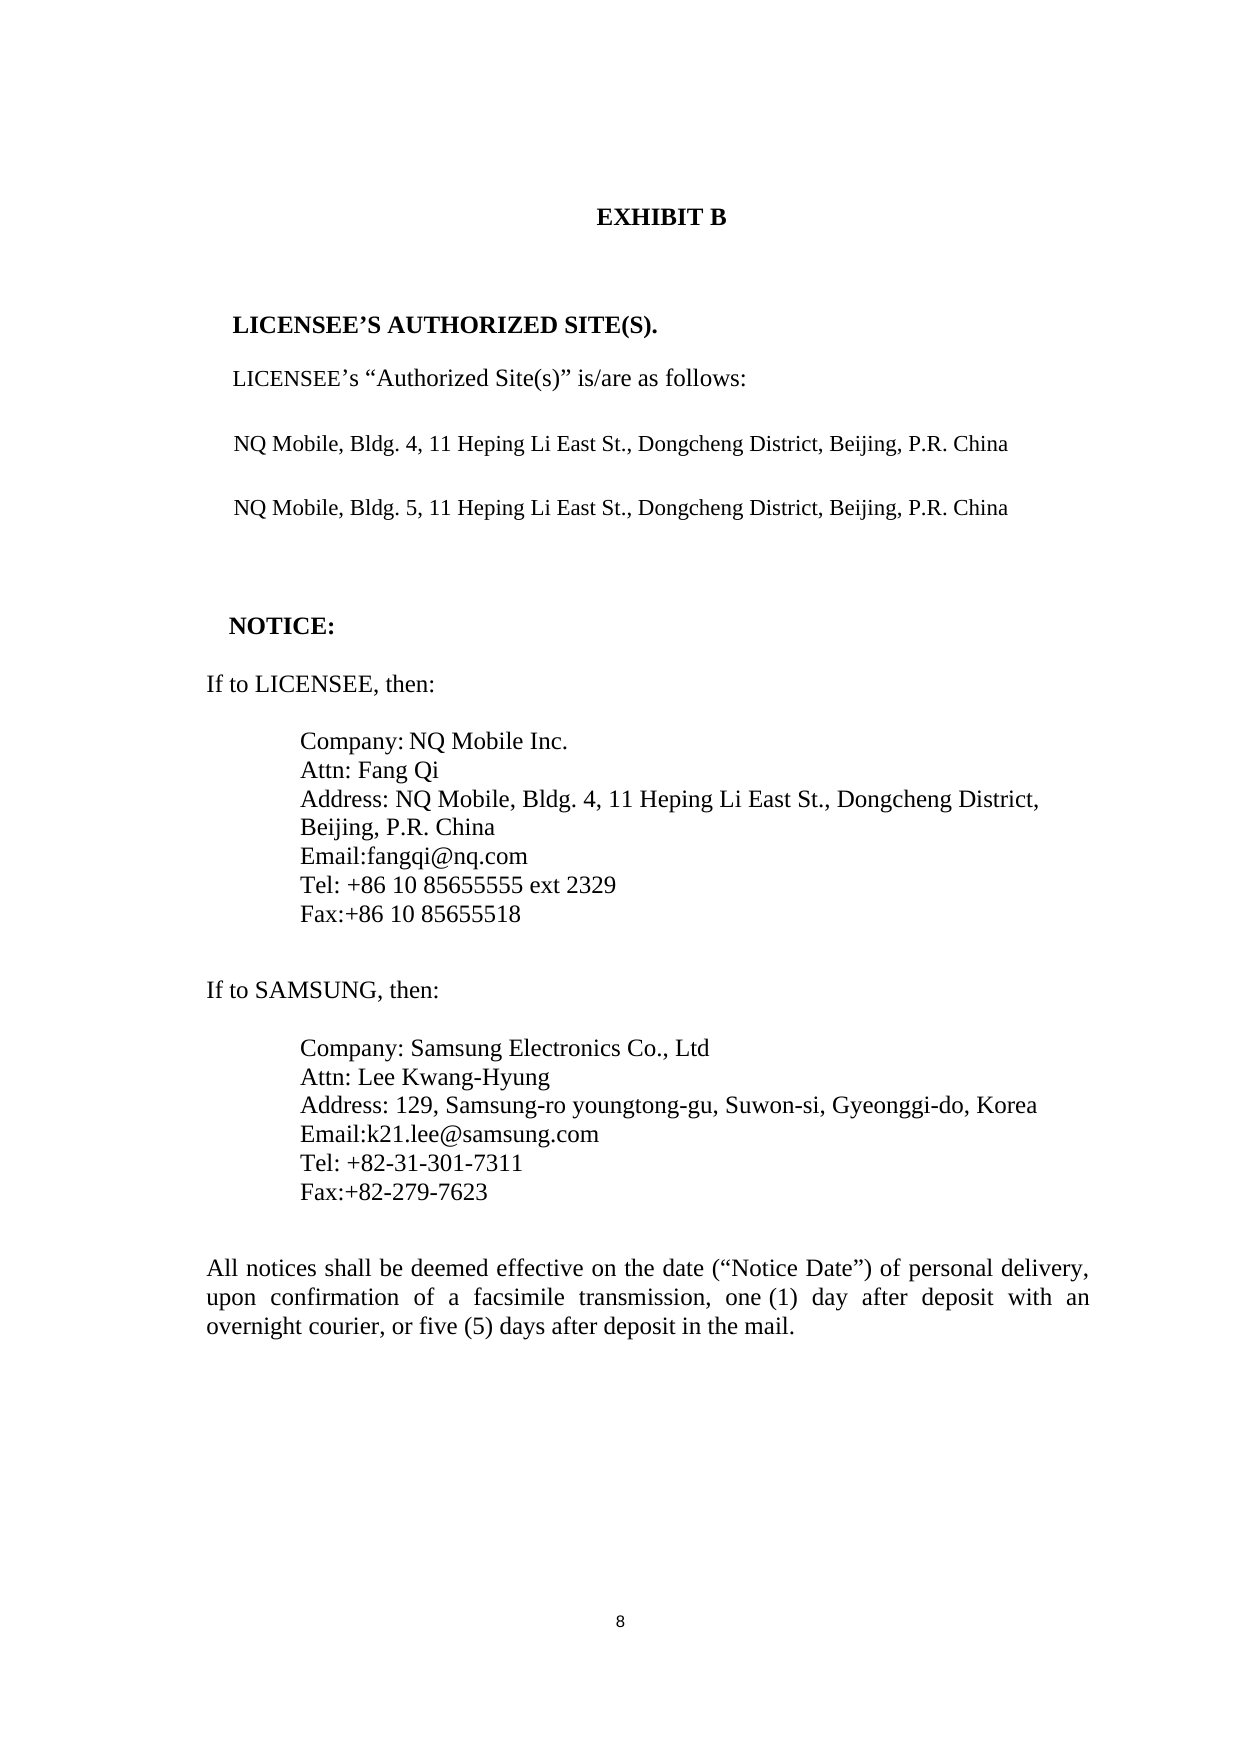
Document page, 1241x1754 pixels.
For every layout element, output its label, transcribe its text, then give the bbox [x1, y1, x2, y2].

text Address: 129, Samsung-ro youngtong-gu, Suwon-si, Gyeonggi-do, Korea [300, 1090, 1090, 1119]
text If to LICENSEE, then: [150, 669, 1090, 697]
text Tel: +86 10 85655555 ext 2329 [300, 870, 1090, 899]
text Email:k21.lee@samsung.com [300, 1119, 1090, 1148]
text Fax:+86 10 85655518 [300, 899, 1090, 927]
text Tel: +82-31-301-7311 [300, 1148, 1090, 1177]
text Fax:+82-279-7623 [300, 1177, 1090, 1205]
text Attn: Lee Kwang-Hyung [300, 1062, 1090, 1090]
text If to SAMSUNG, then: [150, 975, 1090, 1004]
text LICENSEE’S AUTHORIZED SITE(S). [232, 310, 1090, 338]
text All notices shall be deemed effective on the date (“Notice Date”) of personal delivery, upon confirmation of a facsimile transmission, one (1) day after deposit with an overnight courier, or five (5) days after deposit in the mail. [206, 1253, 1090, 1339]
text NQ Mobile, Bldg. 5, 11 Heping Li East St., Dongcheng District, Beijing, P.R. China [187, 493, 1090, 520]
text Exhibit B [232, 202, 1090, 231]
text Email:fangqi@nq.com [300, 841, 1090, 870]
text Address: NQ Mobile, Bldg. 4, 11 Heping Li East St., Dongcheng District, Beijing, P.R. China [300, 784, 1090, 841]
text Company: NQ Mobile Inc. [300, 726, 1090, 755]
text Attn: Fang Qi [300, 755, 1090, 784]
text Company: Samsung Electronics Co., Ltd [300, 1033, 1090, 1062]
text NQ Mobile, Bldg. 4, 11 Heping Li East St., Dongcheng District, Beijing, P.R. China [187, 430, 1090, 456]
text LICENSEE’s “Authorized Site(s)” is/are as follows: [232, 363, 1090, 392]
subtitle NOTICE: [228, 611, 1090, 640]
